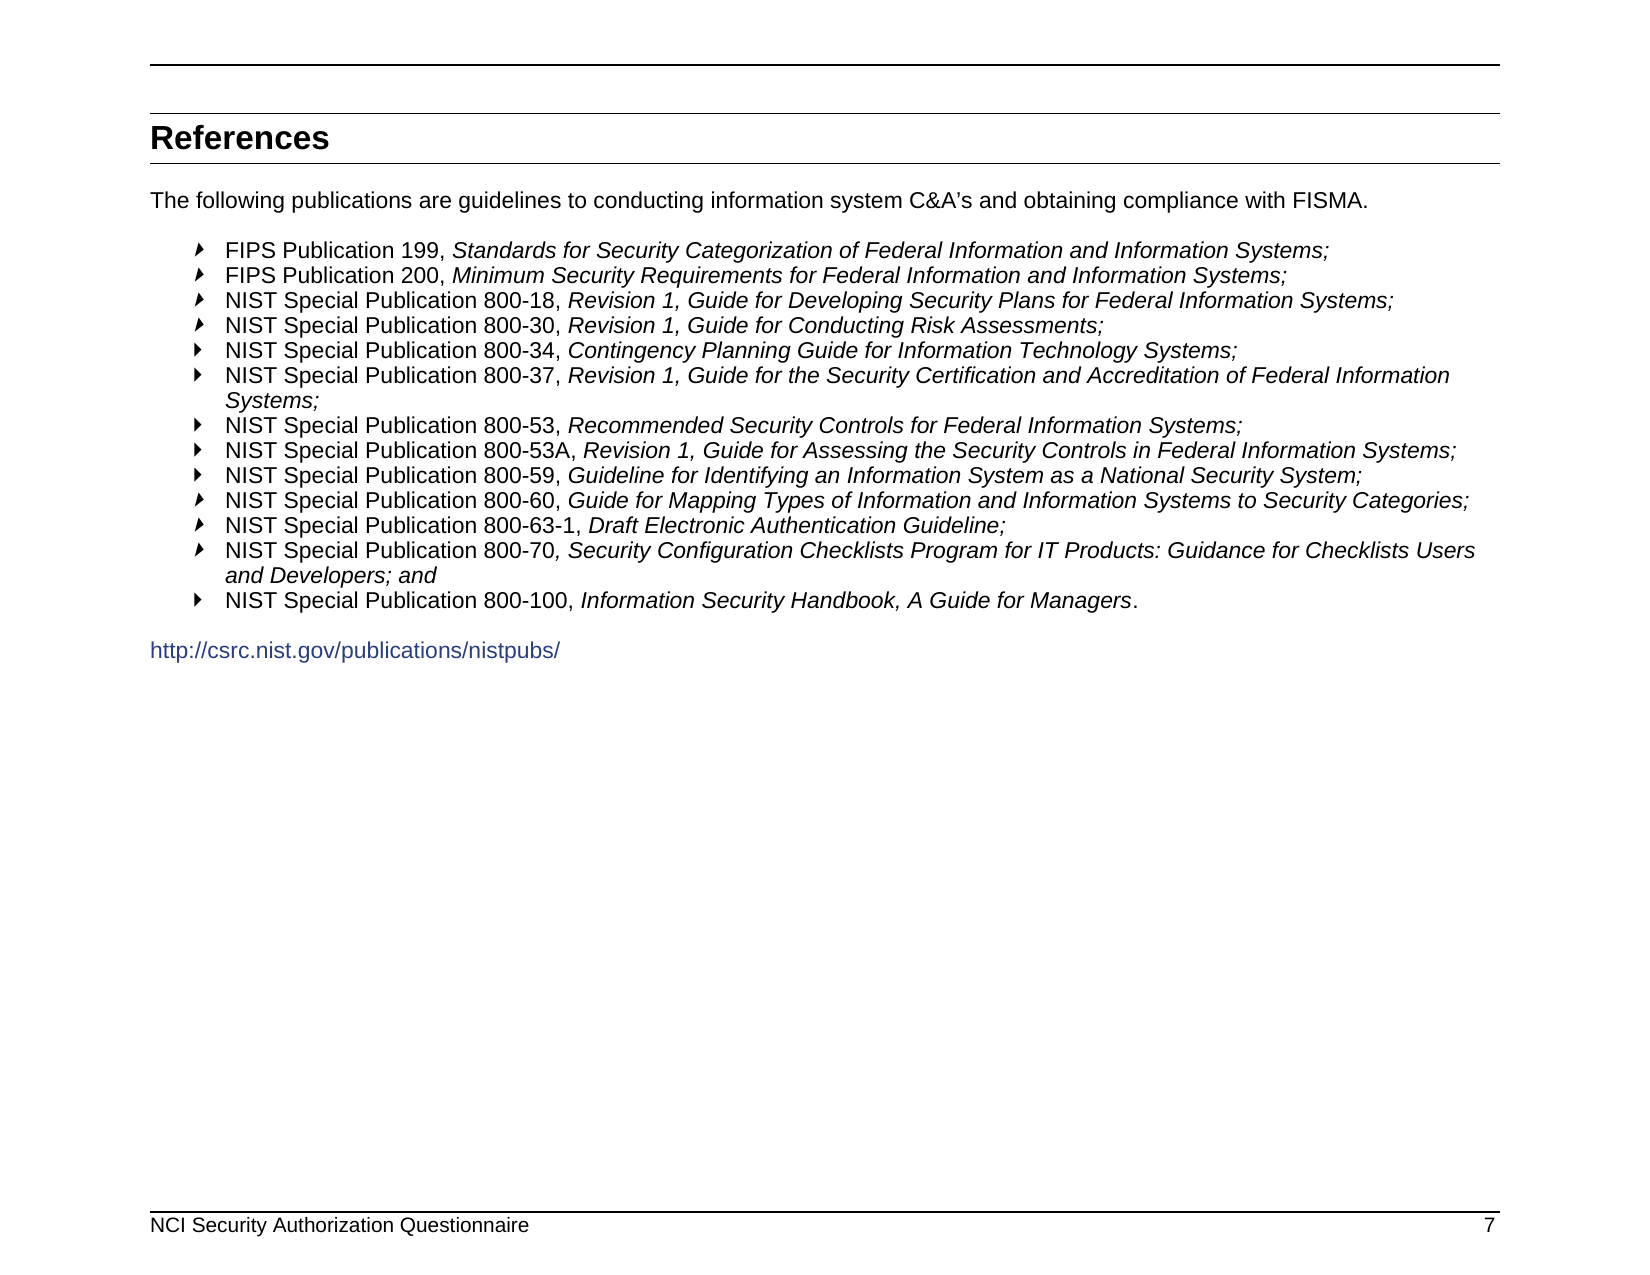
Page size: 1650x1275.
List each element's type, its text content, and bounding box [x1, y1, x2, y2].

list NIST Special Publication 800-37, Revision 1, Guide for the Security Certification and Accreditation of Federal Information Systems; [187, 363, 1500, 413]
list NIST Special Publication 800-53A, Revision 1, Guide for Assessing the Security Controls in Federal Information Systems; [187, 438, 1500, 463]
list NIST Special Publication 800-60, Guide for Mapping Types of Information and Information Systems to Security Categories; [187, 488, 1500, 513]
text http://csrc.nist.gov/publications/nistpubs/ [150, 638, 1500, 663]
list NIST Special Publication 800-30, Revision 1, Guide for Conducting Risk Assessments; [187, 313, 1500, 338]
text The following publications are guidelines to conducting information system C&A’s and obtaining compliance with FISMA. [150, 188, 1500, 213]
subtitle References [150, 114, 1500, 163]
list FIPS Publication 200, Minimum Security Requirements for Federal Information and Information Systems; [187, 263, 1500, 288]
list NIST Special Publication 800-70, Security Configuration Checklists Program for IT Products: Guidance for Checklists Users and Developers; and [187, 538, 1500, 588]
list NIST Special Publication 800-63-1, Draft Electronic Authentication Guideline; [187, 513, 1500, 538]
list NIST Special Publication 800-59, Guideline for Identifying an Information System as a National Security System; [187, 463, 1500, 488]
list NIST Special Publication 800-53, Recommended Security Controls for Federal Information Systems; [187, 413, 1500, 438]
list NIST Special Publication 800-100, Information Security Handbook, A Guide for Managers. [187, 588, 1500, 613]
list NIST Special Publication 800-18, Revision 1, Guide for Developing Security Plans for Federal Information Systems; [187, 288, 1500, 313]
list NIST Special Publication 800-34, Contingency Planning Guide for Information Technology Systems; [187, 338, 1500, 363]
list FIPS Publication 199, Standards for Security Categorization of Federal Information and Information Systems; [187, 238, 1500, 263]
